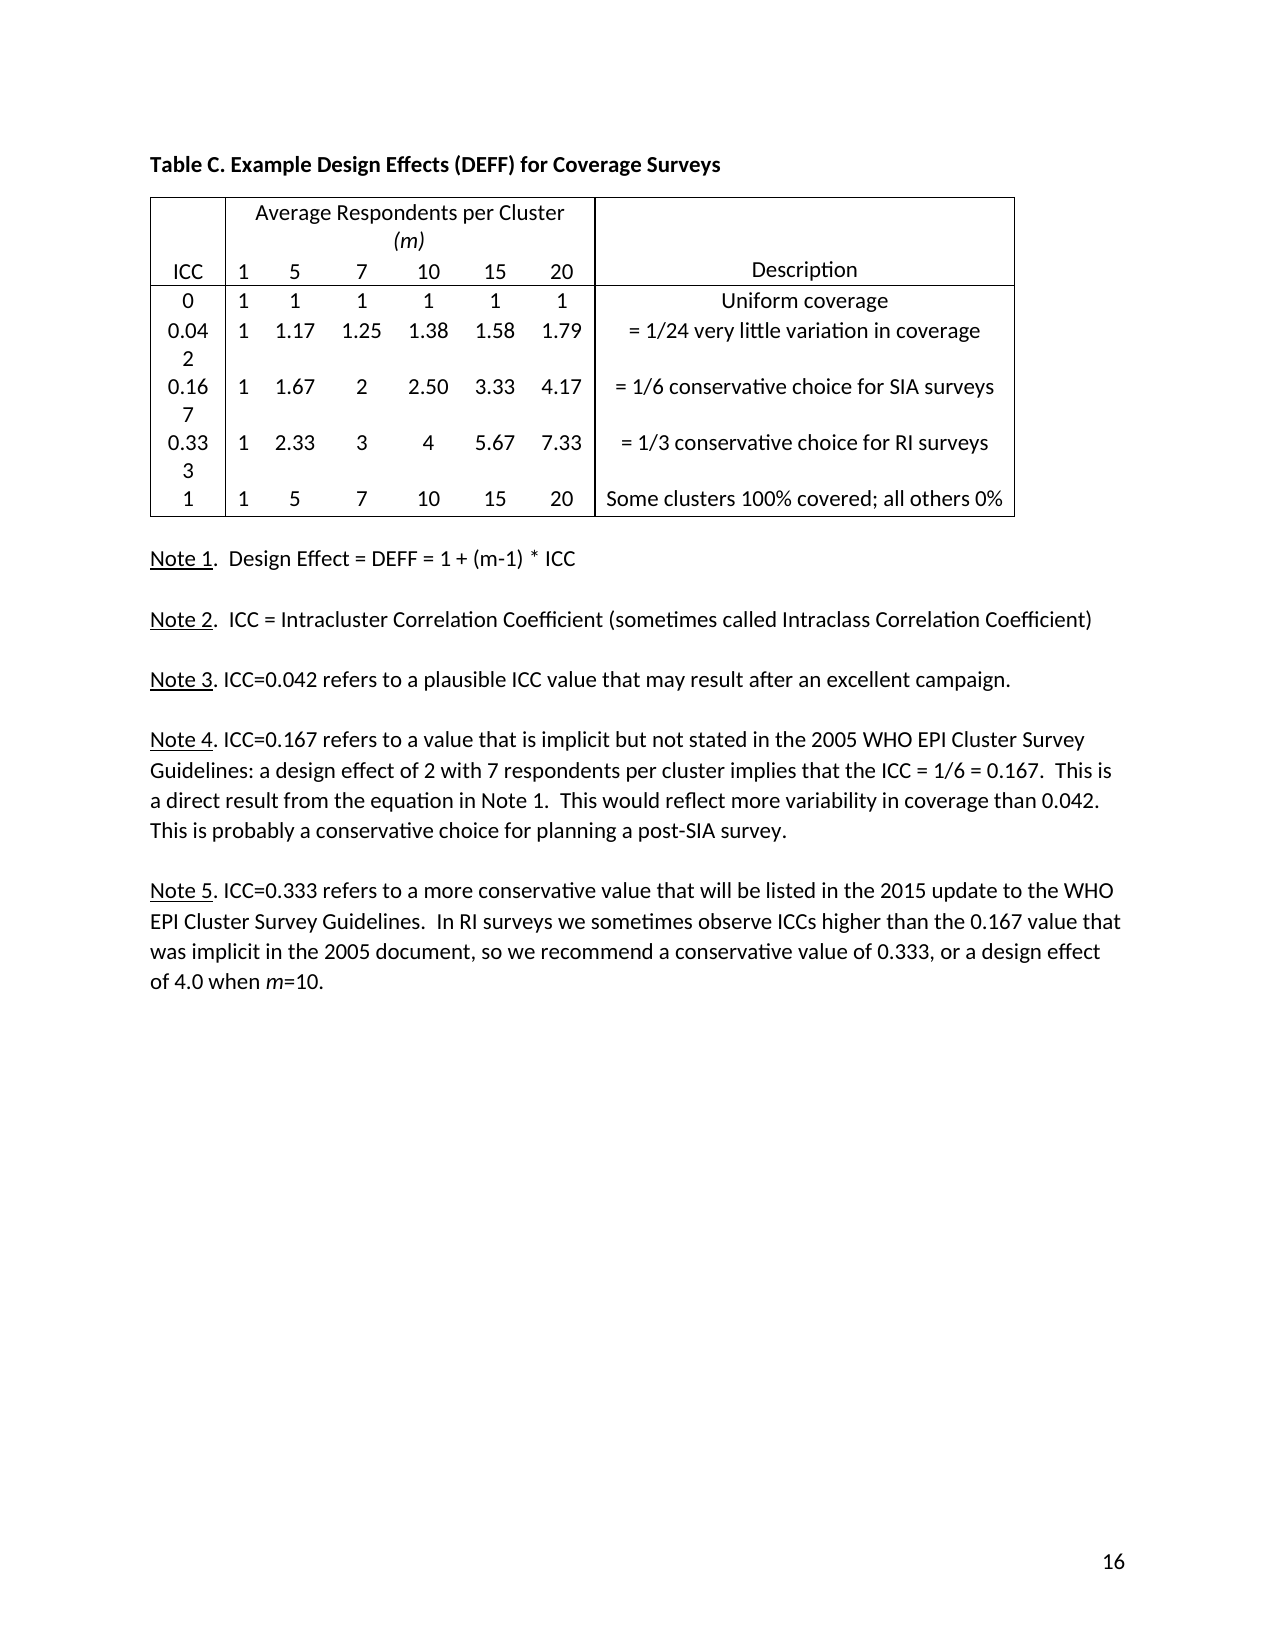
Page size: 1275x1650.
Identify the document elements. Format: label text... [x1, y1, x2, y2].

table_cell Uniform coverage [596, 286, 1014, 316]
table_cell 1 [151, 485, 225, 516]
table_cell 1 [226, 429, 261, 484]
table_cell 1.38 [395, 316, 462, 372]
table_cell 1 [226, 485, 261, 516]
table_cell 2.33 [261, 429, 328, 484]
table_cell 20 [528, 254, 594, 285]
table_cell 1 [528, 286, 594, 316]
table_cell 5 [261, 254, 328, 285]
table_cell 15 [462, 254, 528, 285]
table_header ICC [151, 198, 225, 285]
table_cell 1 [328, 286, 395, 316]
text Note 5. ICC=0.333 refers to a more conservative value that will be listed in the 2015 update to the WHO EPI Cluster Survey Guidelines. In RI surveys we sometimes observe ICCs higher than the 0.167 value that was implicit in the 2005 document, so we recommend a conservative value of 0.333, or a design effect of 4.0 when m=10. [150, 877, 1125, 995]
table_cell 0.167 [151, 373, 225, 428]
table_cell 1 [261, 286, 328, 316]
table_cell 1.25 [328, 316, 395, 372]
text Note 4. ICC=0.167 refers to a value that is implicit but not stated in the 2005 WHO EPI Cluster Survey Guidelines: a design effect of 2 with 7 respondents per cluster implies that the ICC = 1/6 = 0.167. This is a direct result from the equation in Note 1. This would reflect more variability in coverage than 0.042. This is probably a conservative choice for planning a post-SIA survey. [150, 726, 1125, 844]
text Table C. Example Design Effects (DEFF) for Coverage Surveys [150, 150, 1125, 178]
table_cell 1 [226, 286, 261, 316]
table_cell 4 [395, 429, 462, 484]
table_cell = 1/24 very little variation in coverage [596, 316, 1014, 372]
table_cell 5 [261, 485, 328, 516]
table_cell Some clusters 100% covered; all others 0% [596, 485, 1014, 516]
table_cell 7 [328, 254, 395, 285]
table_cell = 1/6 conservative choice for SIA surveys [596, 373, 1014, 428]
table_cell 10 [395, 254, 462, 285]
table_cell 1.79 [528, 316, 594, 372]
table_cell 2 [328, 373, 395, 428]
table_cell 1.17 [261, 316, 328, 372]
table_cell 1 [226, 373, 261, 428]
table_cell 1 [226, 254, 261, 285]
table_cell 0.042 [151, 316, 225, 372]
table_cell 0 [151, 286, 225, 316]
table_header [596, 198, 1014, 254]
table_cell 7 [328, 485, 395, 516]
text Note 2. ICC = Intracluster Correlation Coefficient (sometimes called Intraclass Correlation Coefficient) [150, 605, 1125, 633]
table_cell 4.17 [528, 373, 594, 428]
table_cell 3.33 [462, 373, 528, 428]
table_cell 15 [462, 485, 528, 516]
table_cell 1.58 [462, 316, 528, 372]
table_cell 10 [395, 485, 462, 516]
table_cell 20 [528, 485, 594, 516]
table_cell 0.333 [151, 429, 225, 484]
table_cell = 1/3 conservative choice for RI surveys [596, 429, 1014, 484]
table_cell 5.67 [462, 429, 528, 484]
table_cell 3 [328, 429, 395, 484]
table_cell 1 [462, 286, 528, 316]
table_cell 1.67 [261, 373, 328, 428]
table_cell 1 [395, 286, 462, 316]
table_cell Description [596, 254, 1014, 285]
table_cell 7.33 [528, 429, 594, 484]
table_cell 1 [226, 316, 261, 372]
table_cell 2.50 [395, 373, 462, 428]
table_header Average Respondents per Cluster (m) [226, 198, 594, 254]
text Note 3. ICC=0.042 refers to a plausible ICC value that may result after an excellent campaign. [150, 665, 1125, 693]
text Note 1. Design Effect = DEFF = 1 + (m-1) * ICC [150, 544, 1125, 572]
